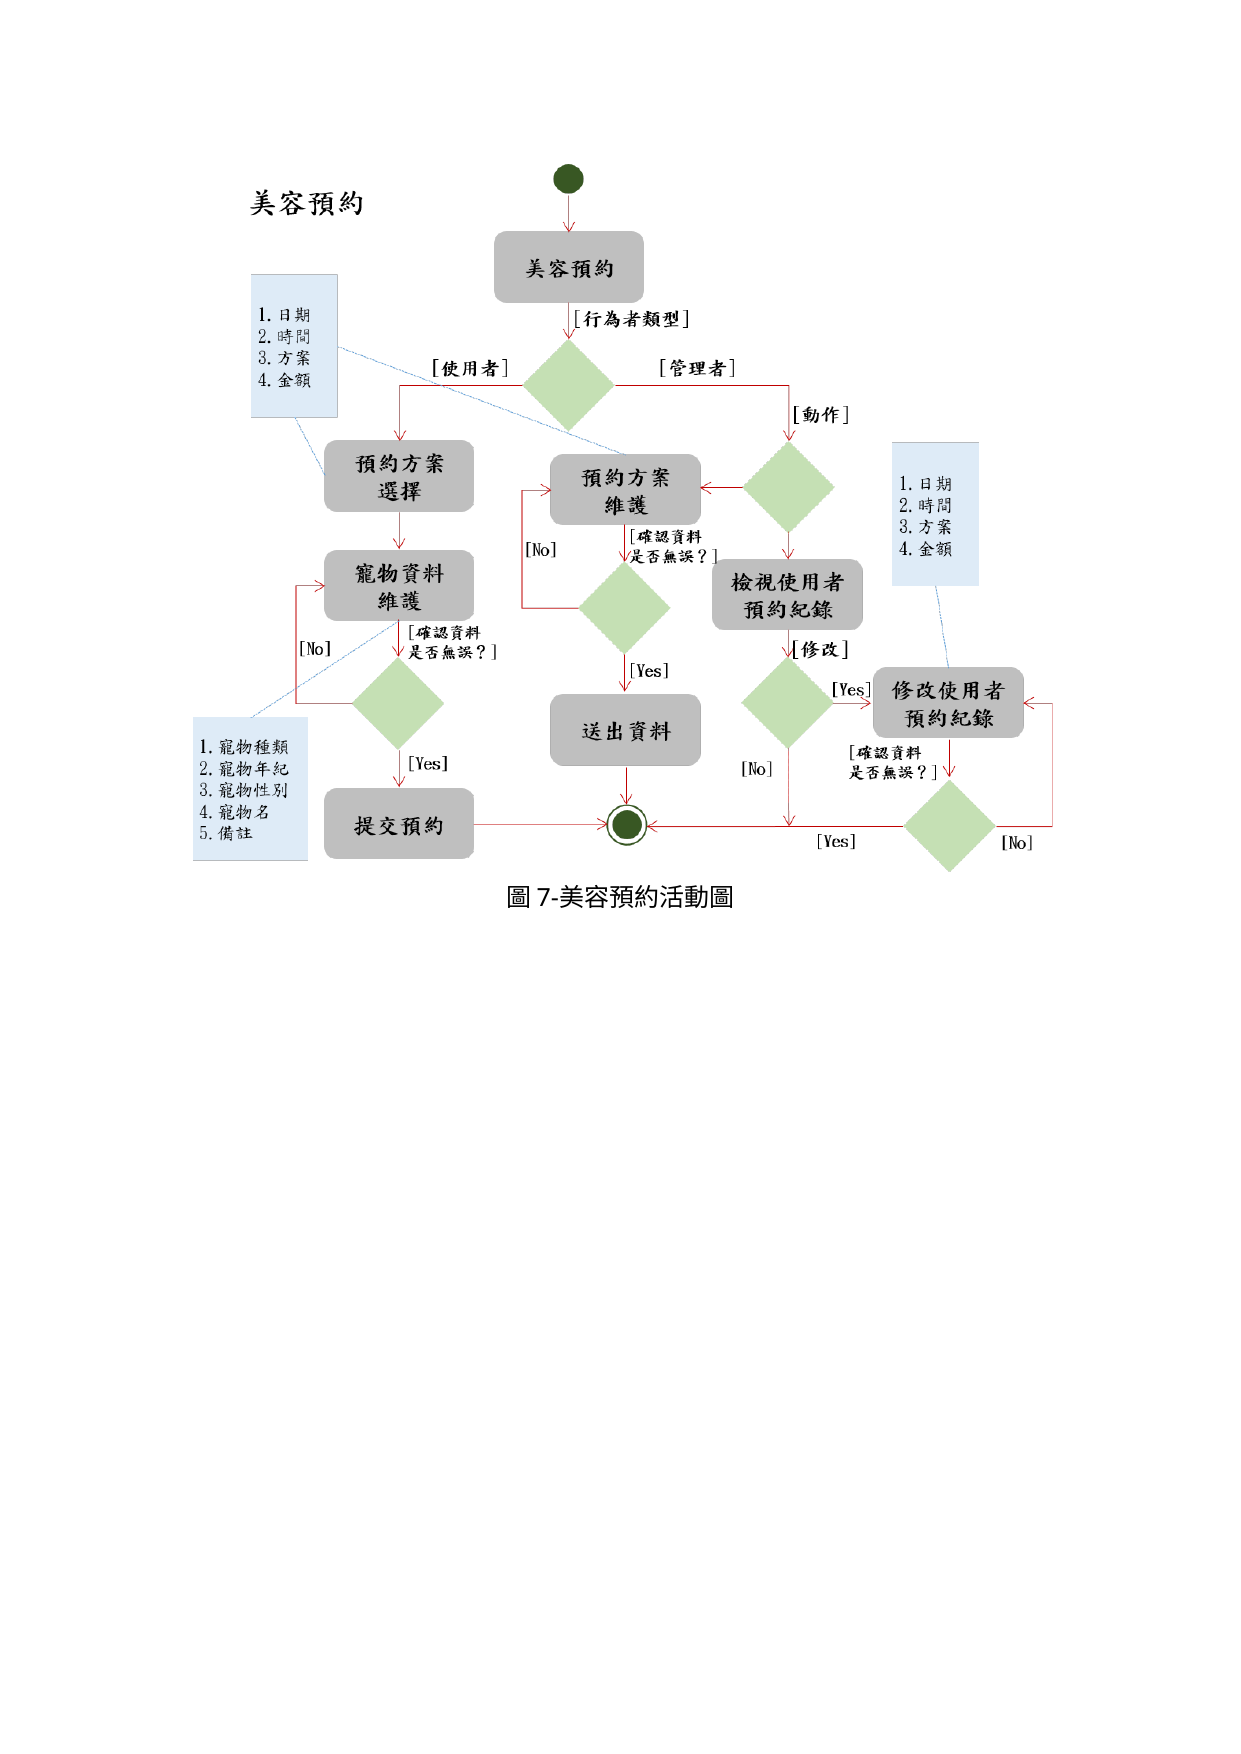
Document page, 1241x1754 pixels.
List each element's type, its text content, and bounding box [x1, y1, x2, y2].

picture [187, 164, 1053, 872]
text 圖7-美容預約活動圖 [187, 877, 1053, 914]
